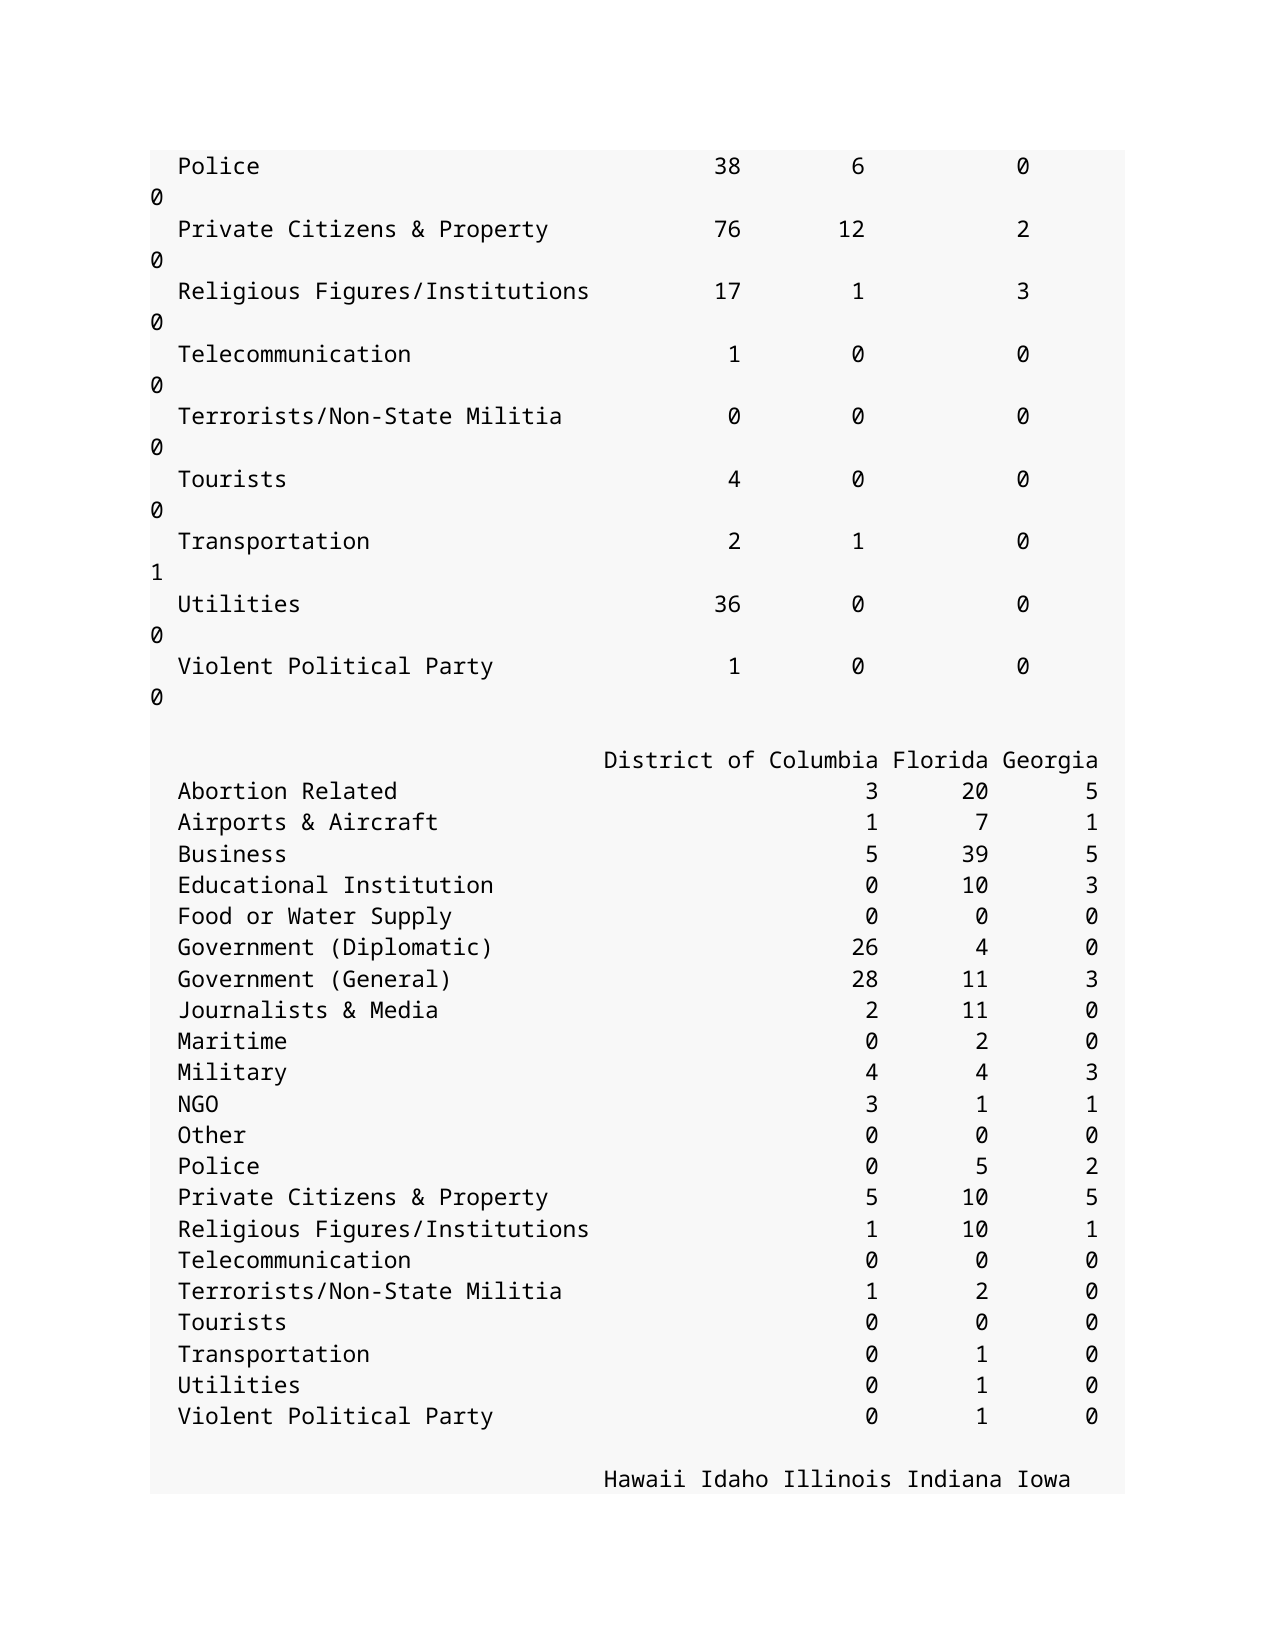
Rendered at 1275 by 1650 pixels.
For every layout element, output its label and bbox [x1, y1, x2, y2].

text [150, 150, 1125, 1494]
